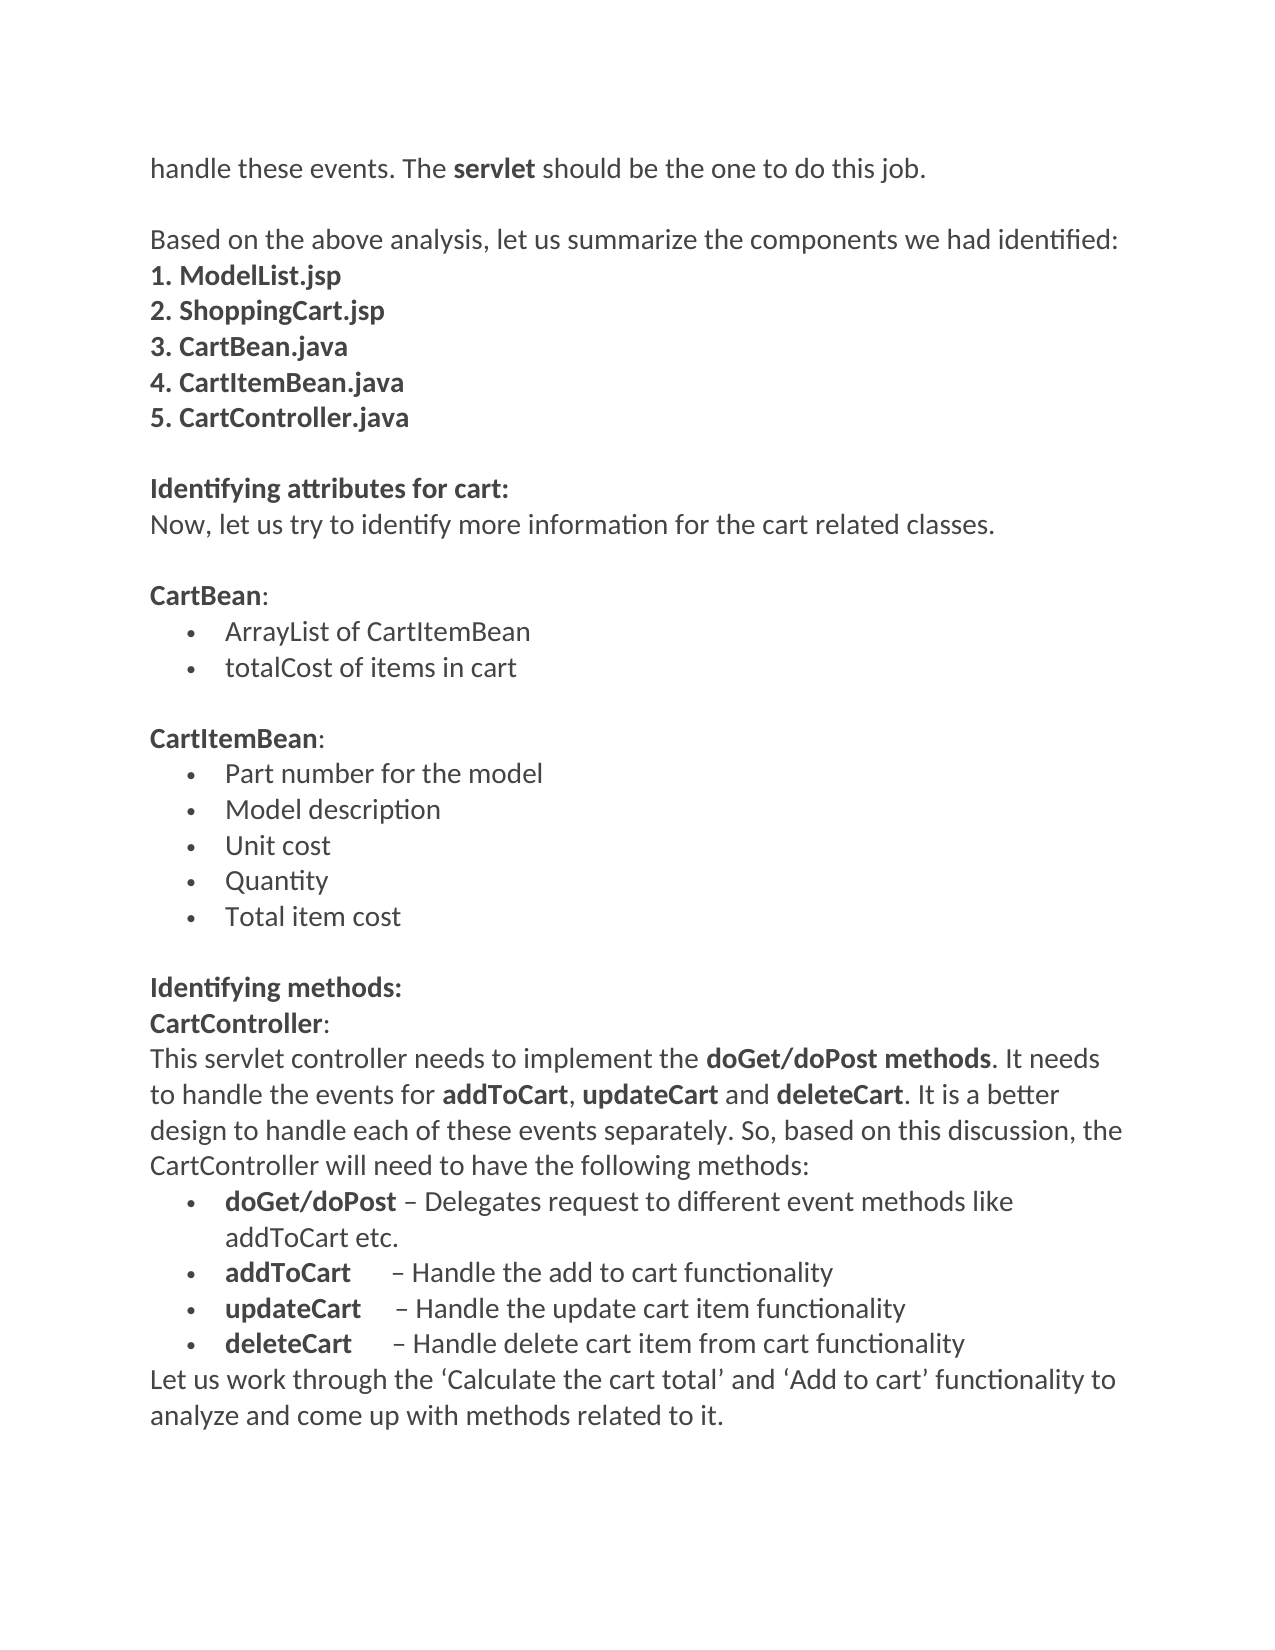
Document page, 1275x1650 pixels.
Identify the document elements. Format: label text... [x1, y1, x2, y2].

list Unit cost [187, 827, 1125, 862]
list deleteCart – Handle delete cart item from cart functionality [187, 1326, 1125, 1361]
list updateCart – Handle the update cart item functionality [187, 1290, 1125, 1326]
text CartItemBean: [150, 684, 1125, 756]
list totalCost of items in cart [187, 649, 1125, 684]
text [150, 150, 1125, 613]
text Identifying methods: CartController: This servlet controller needs to implement the doGet/doPost methods. It needs to handle the events for addToCart, updateCart and deleteCart. It is a better design to handle each of these events separately. So, based on this discussion, the CartController will need to have the following methods: [150, 969, 1125, 1183]
list Part number for the model [187, 756, 1125, 791]
list Model description [187, 791, 1125, 827]
list addToCart – Handle the add to cart functionality [187, 1254, 1125, 1290]
list doGet/doPost – Delegates request to different event methods like addToCart etc. [187, 1183, 1125, 1254]
list Quantity [187, 862, 1125, 898]
text Let us work through the ‘Calculate the cart total’ and ‘Add to cart’ functionality to analyze and come up with methods related to it. [150, 1361, 1125, 1432]
list Total item cost [187, 898, 1125, 934]
list ArrayList of CartItemBean [187, 613, 1125, 649]
